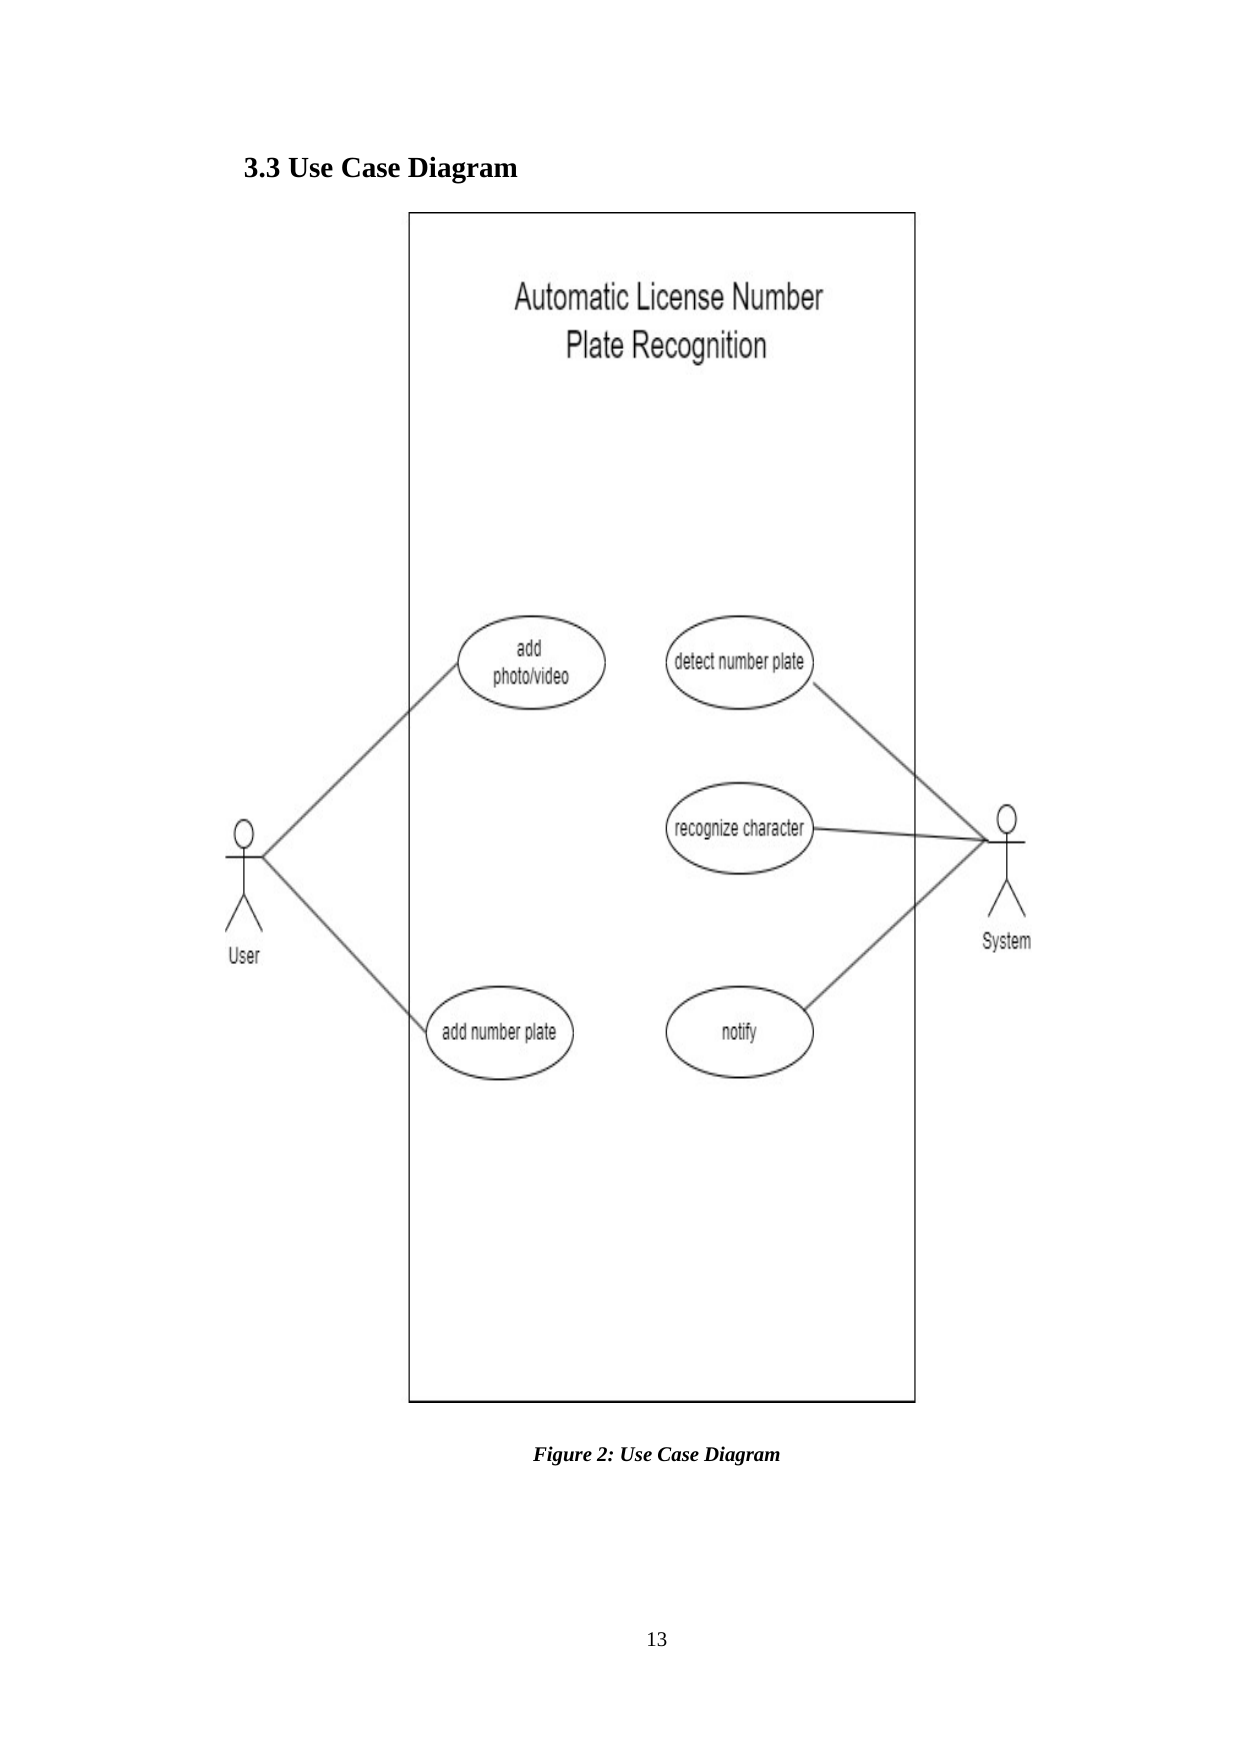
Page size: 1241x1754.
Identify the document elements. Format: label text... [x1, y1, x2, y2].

subtitle Use Case Diagram [244, 150, 1090, 183]
text Figure 2: Use Case Diagram [225, 1442, 1090, 1466]
picture [225, 212, 1032, 1403]
